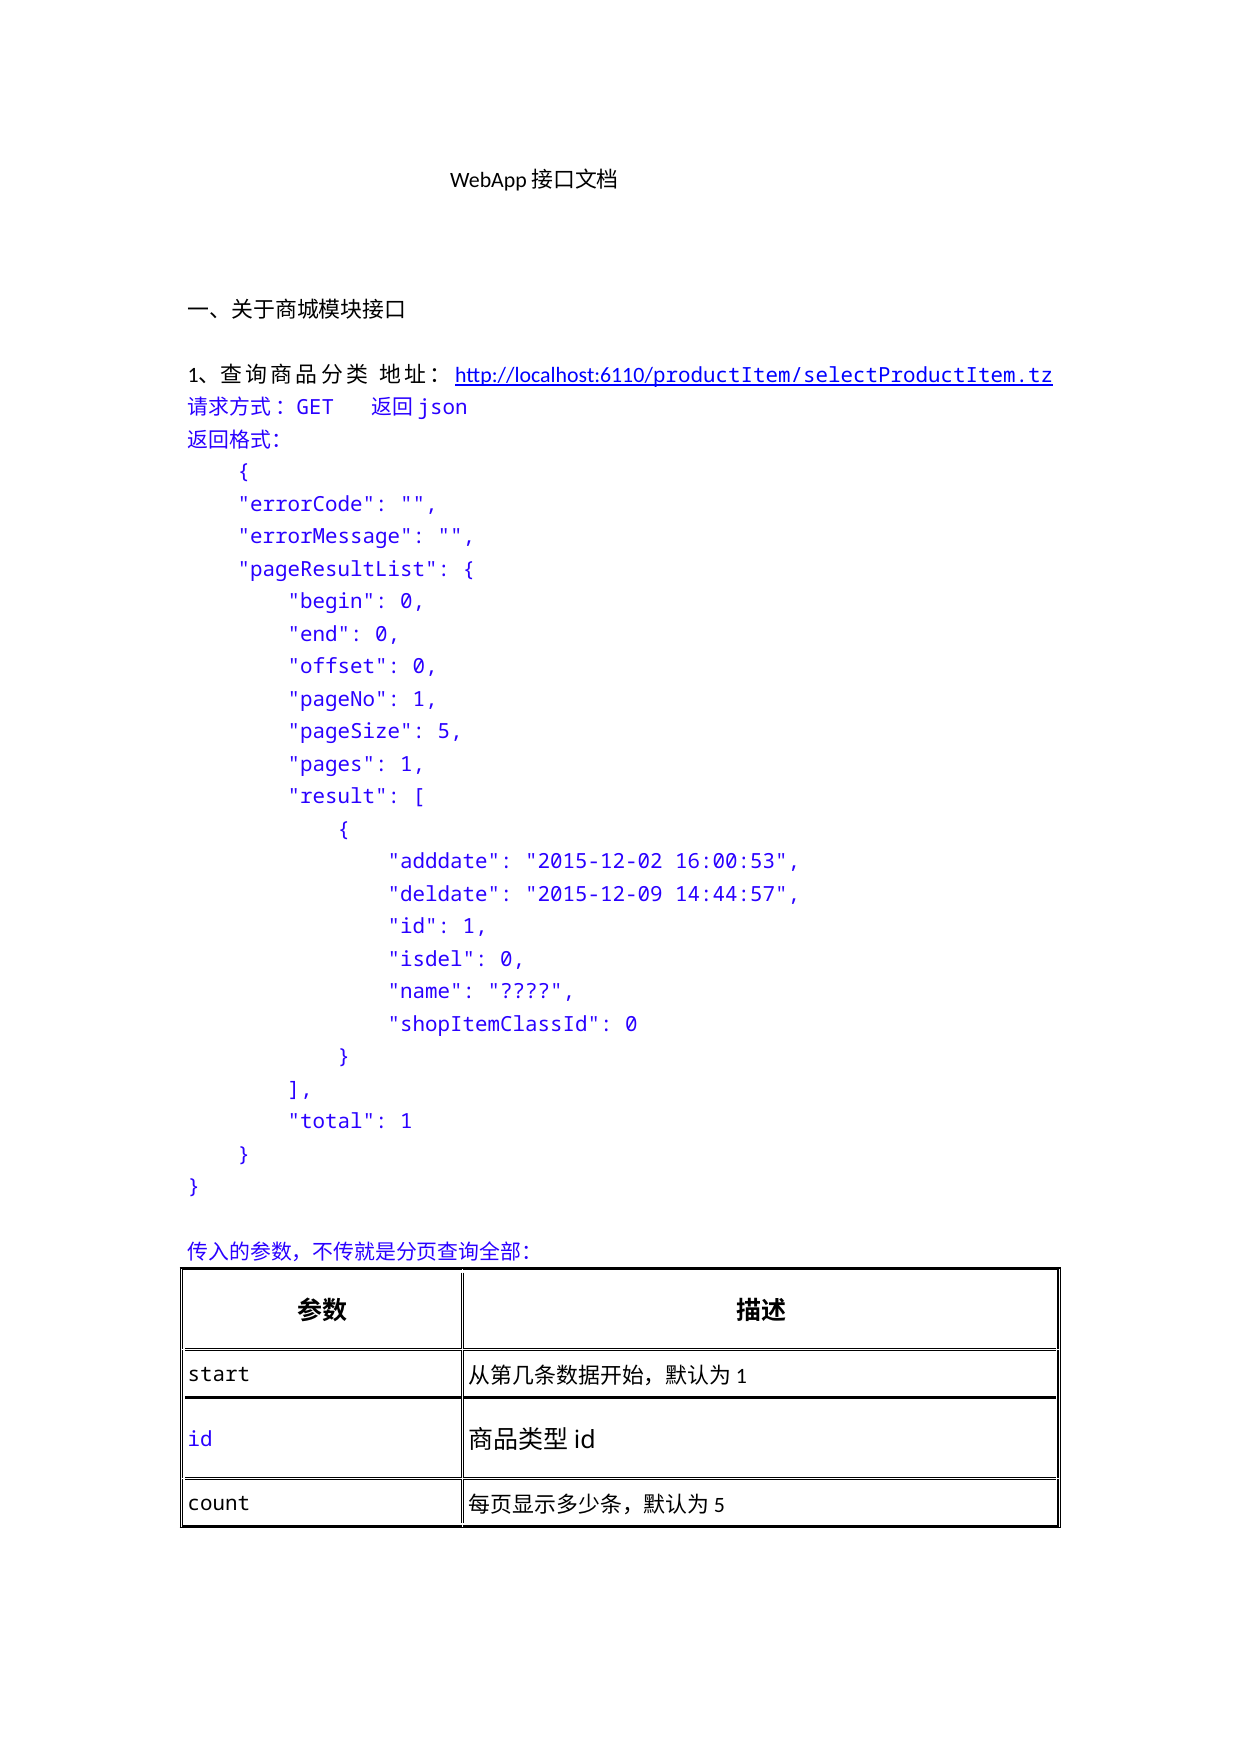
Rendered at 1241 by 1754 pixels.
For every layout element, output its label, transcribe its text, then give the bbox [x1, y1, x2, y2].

list ], [187, 1072, 1053, 1104]
list "shopItemClassId": 0 [187, 1007, 1053, 1039]
table_cell start [181, 1348, 462, 1396]
table_cell 每页显示多少条，默认为5 [463, 1477, 1059, 1525]
list 返回格式： [187, 422, 1053, 454]
table_cell 商品类型id [464, 1396, 1057, 1477]
list } [187, 1137, 1053, 1169]
list } [187, 1039, 1053, 1072]
list "pageSize": 5, [187, 714, 1053, 747]
list 传入的参数，不传就是分页查询全部： [187, 1234, 1053, 1267]
table_cell id [183, 1396, 461, 1477]
list "offset": 0, [187, 649, 1053, 682]
list { [187, 454, 1053, 487]
list "errorCode": "", [187, 487, 1053, 519]
table_header 描述 [463, 1270, 1057, 1348]
table_header 参数 [183, 1270, 462, 1348]
list } [187, 1169, 1053, 1202]
table_cell 从第几条数据开始，默认为1 [463, 1348, 1059, 1396]
list "result": [ [187, 779, 1053, 812]
list "errorMessage": "", [187, 519, 1053, 552]
list "name": "????", [187, 974, 1053, 1007]
list "total": 1 [187, 1104, 1053, 1137]
list "pageResultList": { [187, 552, 1053, 584]
list "id": 1, [187, 909, 1053, 942]
list "adddate": "2015-12-02 16:00:53", [187, 844, 1053, 877]
list "end": 0, [187, 617, 1053, 649]
list "pages": 1, [187, 747, 1053, 779]
table_cell count [181, 1477, 462, 1525]
list "begin": 0, [187, 584, 1053, 617]
list "pageNo": 1, [187, 682, 1053, 714]
list 查询商品分类 地址：http://localhost:6110/productItem/selectProductItem.tz 请求方式 ：GET 返回json [187, 357, 1053, 422]
list "deldate": "2015-12-09 14:44:57", [187, 877, 1053, 909]
list { [187, 812, 1053, 844]
list "isdel": 0, [187, 942, 1053, 974]
text WebApp接口文档 [406, 162, 1053, 194]
text 一、关于商城模块接口 [187, 292, 1053, 324]
